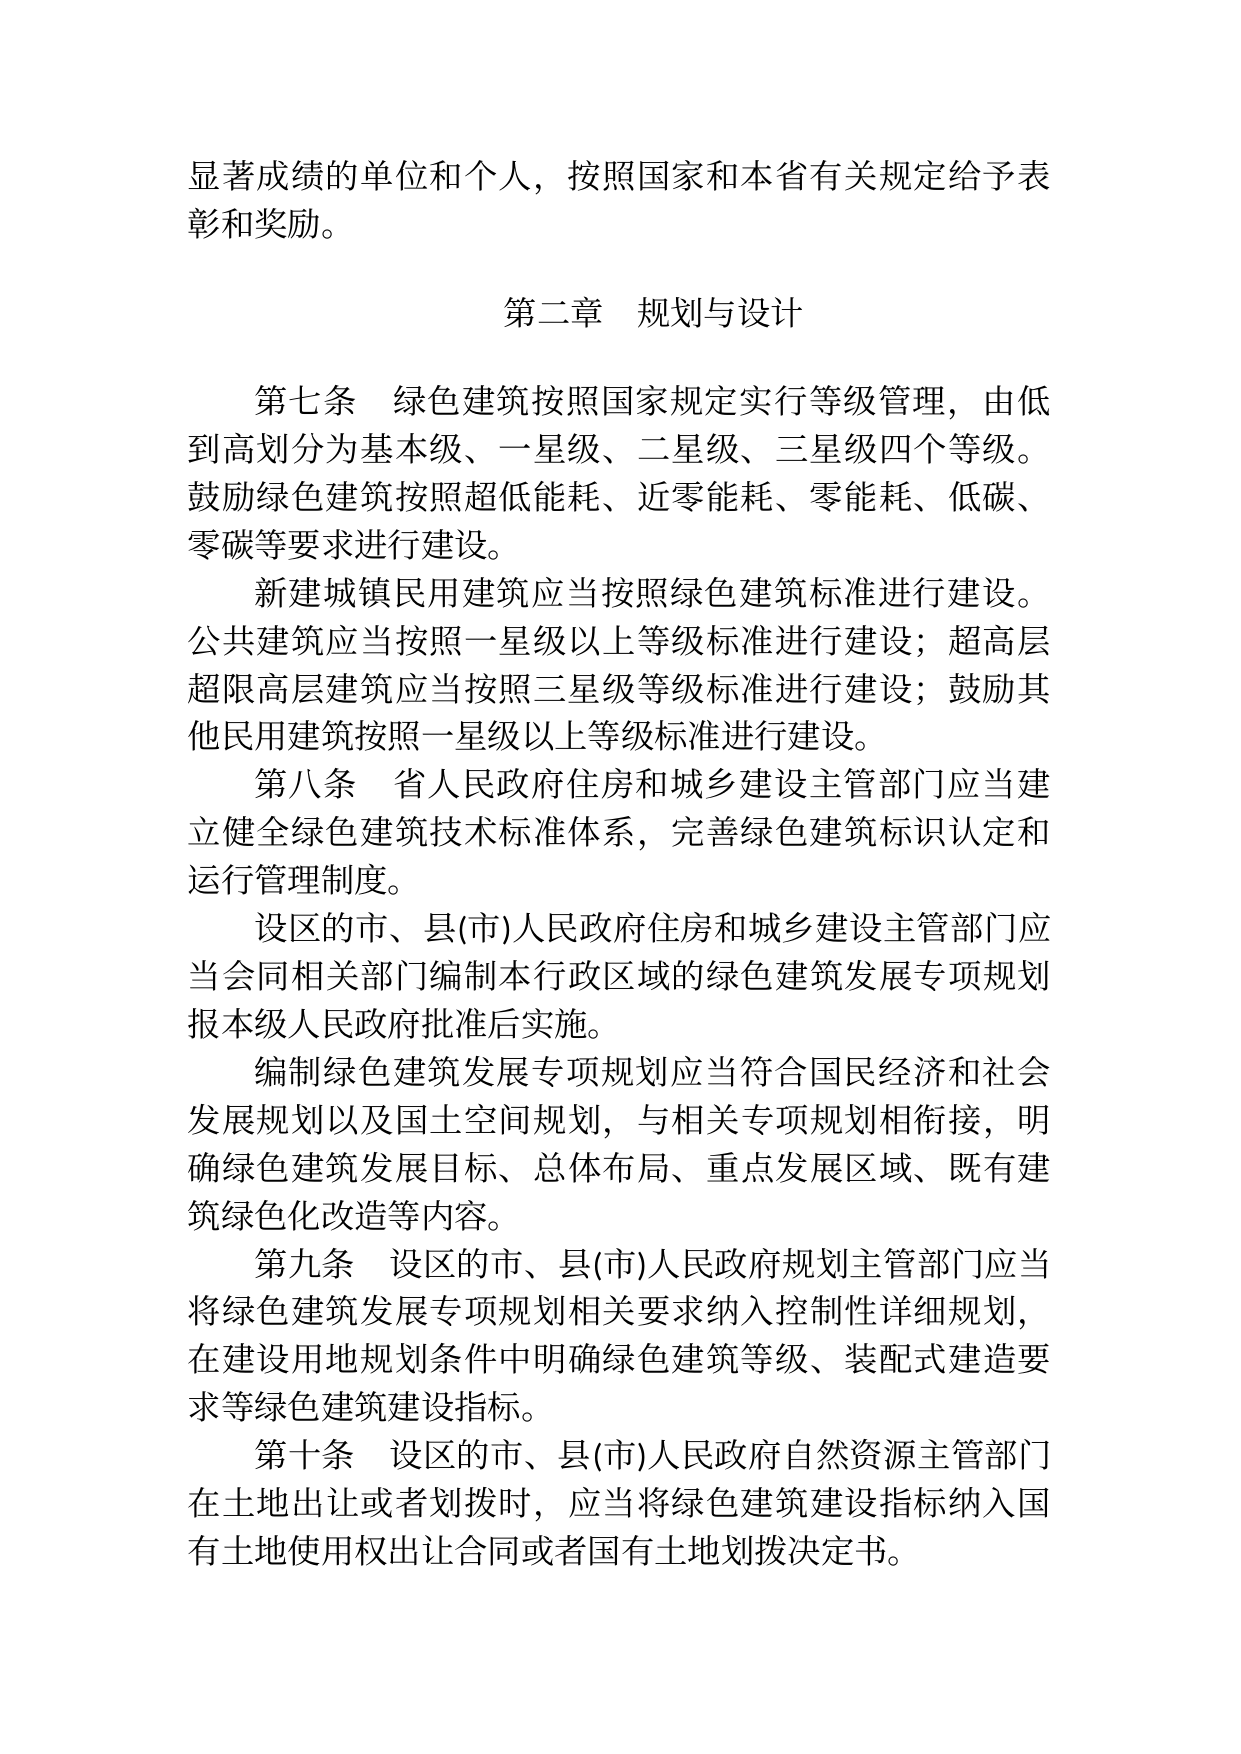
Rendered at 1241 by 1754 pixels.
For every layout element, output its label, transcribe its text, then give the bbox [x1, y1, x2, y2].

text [187, 150, 1053, 246]
text 第八条 省人民政府住房和城乡建设主管部门应当建立健全绿色建筑技术标准体系，完善绿色建筑标识认定和运行管理制度。 [187, 758, 1053, 902]
text 编制绿色建筑发展专项规划应当符合国民经济和社会发展规划以及国土空间规划，与相关专项规划相衔接，明确绿色建筑发展目标、总体布局、重点发展区域、既有建筑绿色化改造等内容。 [187, 1046, 1053, 1238]
text 第七条 绿色建筑按照国家规定实行等级管理，由低到高划分为基本级、一星级、二星级、三星级四个等级。鼓励绿色建筑按照超低能耗、近零能耗、零能耗、低碳、零碳等要求进行建设。 [187, 375, 1053, 567]
text 第九条 设区的市、县(市)人民政府规划主管部门应当将绿色建筑发展专项规划相关要求纳入控制性详细规划，在建设用地规划条件中明确绿色建筑等级、装配式建造要求等绿色建筑建设指标。 [187, 1238, 1053, 1429]
text 设区的市、县(市)人民政府住房和城乡建设主管部门应当会同相关部门编制本行政区域的绿色建筑发展专项规划，报本级人民政府批准后实施。 [187, 902, 1053, 1046]
text 第二章 规划与设计 [187, 287, 1053, 334]
text 新建城镇民用建筑应当按照绿色建筑标准进行建设。公共建筑应当按照一星级以上等级标准进行建设；超高层、超限高层建筑应当按照三星级等级标准进行建设；鼓励其他民用建筑按照一星级以上等级标准进行建设。 [187, 567, 1053, 758]
text 第十条 设区的市、县(市)人民政府自然资源主管部门在土地出让或者划拨时，应当将绿色建筑建设指标纳入国有土地使用权出让合同或者国有土地划拨决定书。 [187, 1429, 1053, 1573]
